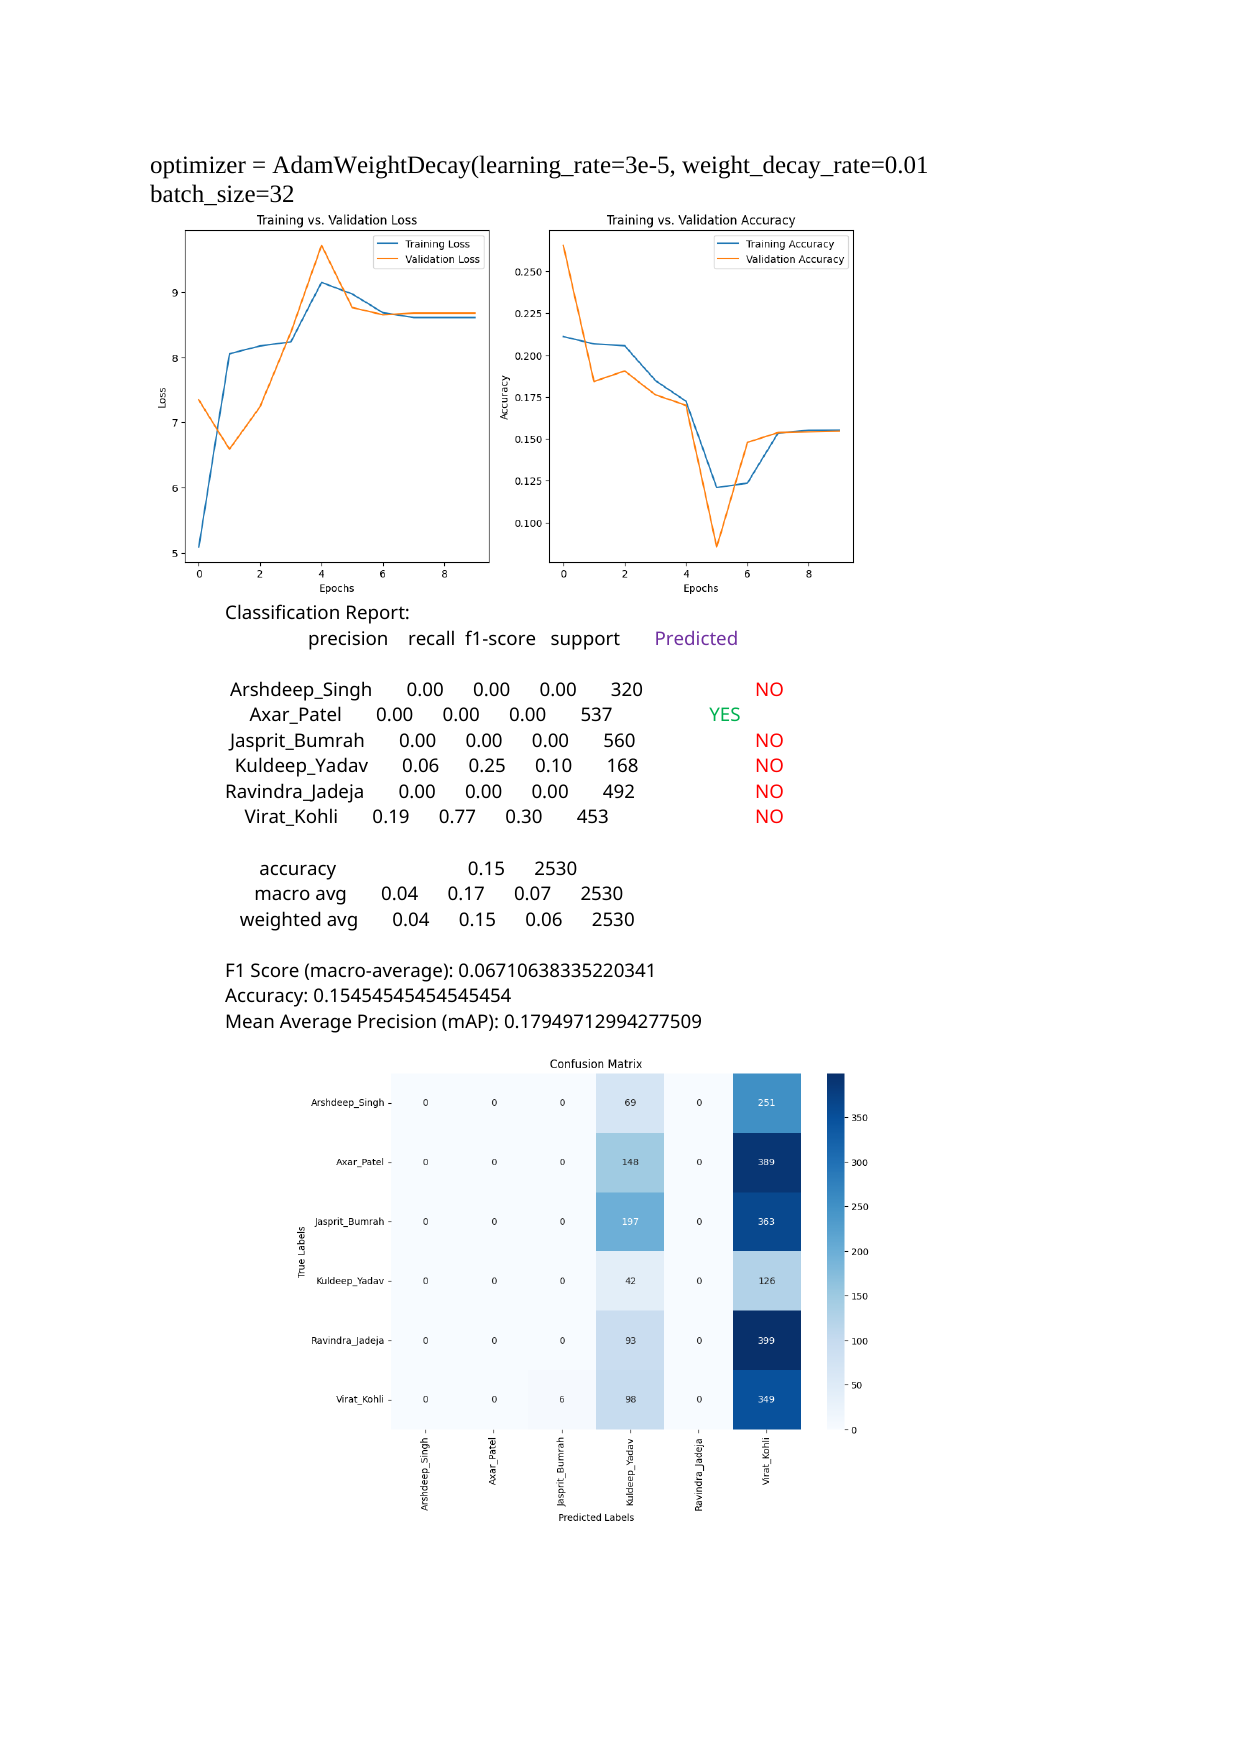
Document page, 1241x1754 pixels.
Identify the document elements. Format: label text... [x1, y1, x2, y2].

text Arshdeep_Singh 0.00 0.00 0.00 320 NO [225, 676, 1090, 702]
text Accuracy: 0.15454545454545454 [225, 982, 1090, 1008]
text Kuldeep_Yadav 0.06 0.25 0.10 168 NO [225, 753, 1090, 778]
text Ravindra_Jadeja 0.00 0.00 0.00 492 NO [225, 778, 1090, 804]
text Axar_Patel 0.00 0.00 0.00 537 YES [225, 702, 1090, 727]
text F1 Score (macro-average): 0.06710638335220341 [225, 957, 1090, 982]
text Virat_Kohli 0.19 0.77 0.30 453 NO [225, 804, 1090, 829]
text accuracy 0.15 2530 [225, 855, 1090, 880]
text batch_size=32 [150, 179, 1090, 207]
picture [150, 207, 860, 600]
picture [291, 1052, 873, 1529]
text Mean Average Precision (mAP): 0.17949712994277509 [225, 1008, 1090, 1033]
text Classification Report: [225, 599, 1090, 625]
text precision recall f1-score support Predicted [225, 625, 1090, 651]
text weighted avg 0.04 0.15 0.06 2530 [225, 906, 1090, 931]
text Jasprit_Bumrah 0.00 0.00 0.00 560 NO [225, 727, 1090, 753]
text optimizer = AdamWeightDecay(learning_rate=3e-5, weight_decay_rate=0.01 [150, 150, 1090, 179]
text macro avg 0.04 0.17 0.07 2530 [225, 880, 1090, 906]
